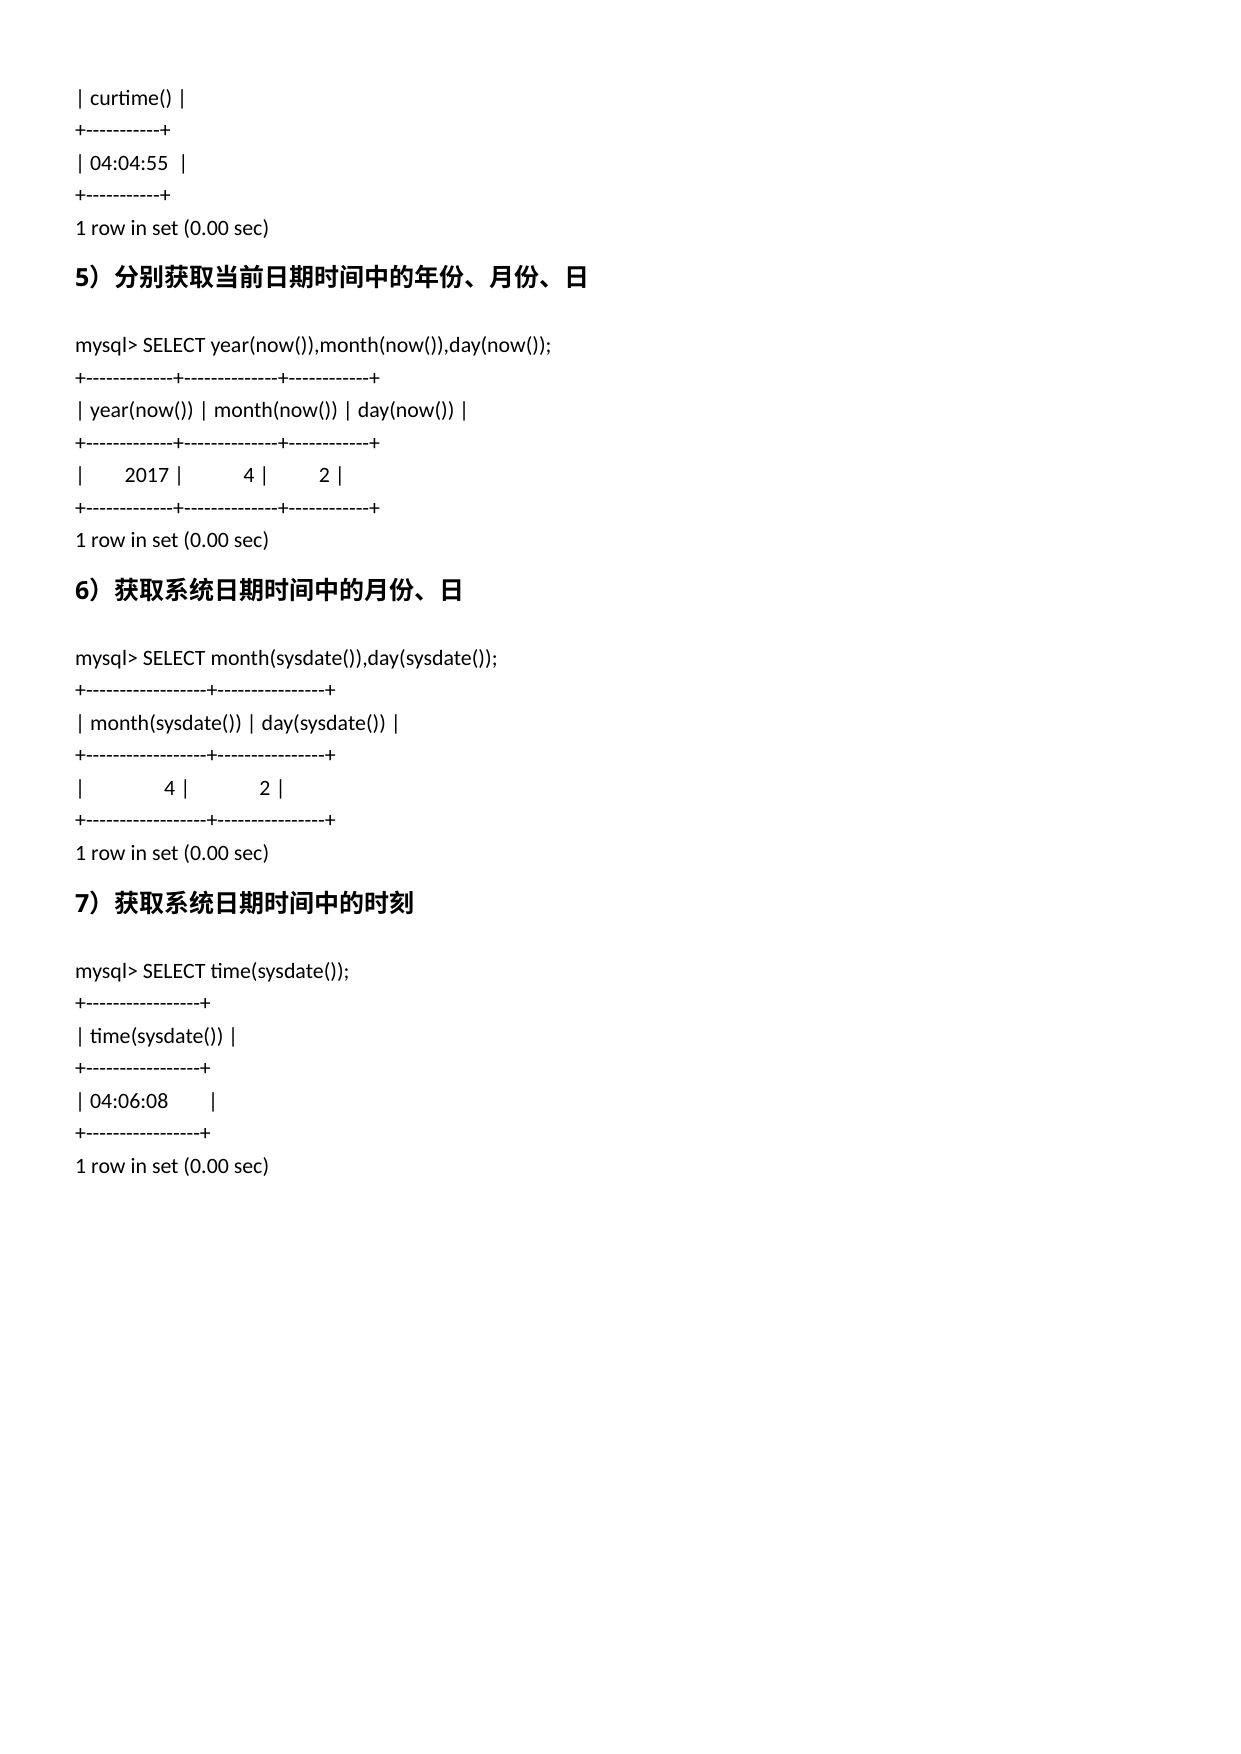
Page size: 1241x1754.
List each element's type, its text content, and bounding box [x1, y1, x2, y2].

text +-----------------+ [75, 1051, 1165, 1084]
text 1 row in set (0.00 sec) [75, 836, 1165, 869]
text 1 row in set (0.00 sec) [75, 1149, 1165, 1181]
text 1 row in set (0.00 sec) [75, 211, 1165, 243]
text +------------------+----------------+ [75, 739, 1165, 771]
text | month(sysdate()) | day(sysdate()) | [75, 706, 1165, 739]
text 1 row in set (0.00 sec) [75, 523, 1165, 556]
text | 04:06:08 | [75, 1084, 1165, 1116]
text mysql> SELECT year(now()),month(now()),day(now()); [75, 328, 1165, 361]
text | 04:04:55 | [75, 146, 1165, 178]
text | 2017 | 4 | 2 | [75, 458, 1165, 491]
text | year(now()) | month(now()) | day(now()) | [75, 393, 1165, 426]
text +-----------+ [75, 113, 1165, 146]
text | time(sysdate()) | [75, 1019, 1165, 1051]
text +-------------+--------------+------------+ [75, 426, 1165, 458]
subtitle 6）获取系统日期时间中的月份、日 [75, 556, 1165, 621]
text | 4 | 2 | [75, 771, 1165, 804]
text +-----------+ [75, 178, 1165, 211]
text mysql> SELECT time(sysdate()); [75, 954, 1165, 986]
text +-------------+--------------+------------+ [75, 361, 1165, 393]
subtitle 5）分别获取当前日期时间中的年份、月份、日 [75, 243, 1165, 308]
text +------------------+----------------+ [75, 804, 1165, 836]
text mysql> SELECT month(sysdate()),day(sysdate()); [75, 641, 1165, 674]
text +------------------+----------------+ [75, 674, 1165, 706]
text | curtime() | [75, 81, 1165, 113]
text +-------------+--------------+------------+ [75, 491, 1165, 523]
subtitle 7）获取系统日期时间中的时刻 [75, 869, 1165, 934]
text +-----------------+ [75, 986, 1165, 1019]
text +-----------------+ [75, 1116, 1165, 1149]
